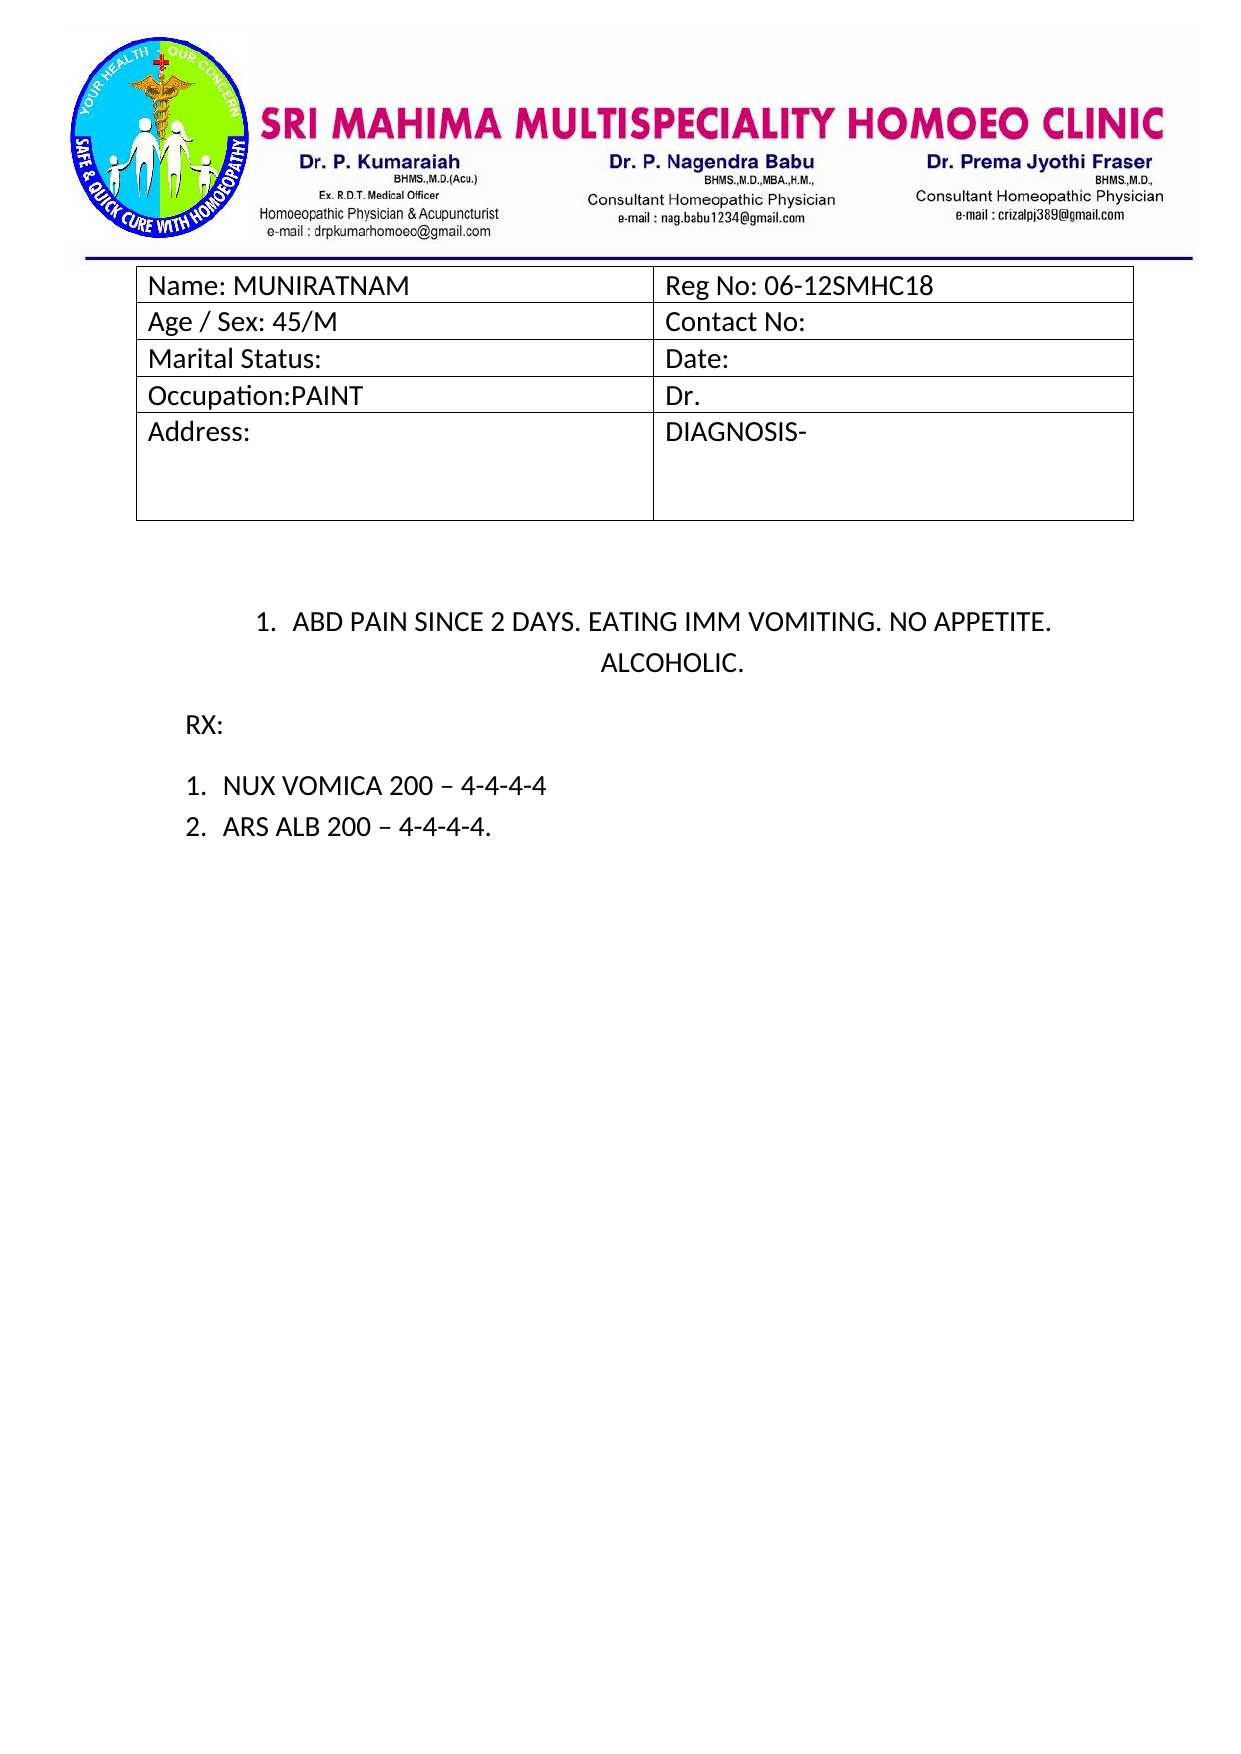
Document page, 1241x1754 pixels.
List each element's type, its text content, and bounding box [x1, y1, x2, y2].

text RX: [185, 706, 1122, 741]
table_cell Contact No: [654, 303, 1133, 339]
list ARS ALB 200 – 4-4-4-4. [185, 808, 1122, 844]
picture [63, 29, 1200, 266]
table_cell Marital Status: [137, 340, 653, 376]
table_cell Dr. [654, 377, 1133, 412]
list ABD PAIN SINCE 2 DAYS. EATING IMM VOMITING. NO APPETITE. ALCOHOLIC. [185, 603, 1122, 679]
table_cell DIAGNOSIS- [654, 413, 1133, 520]
list NUX VOMICA 200 – 4-4-4-4 [185, 767, 1122, 803]
table_cell Age / Sex: 45/M [137, 303, 653, 339]
table_cell Address: [137, 413, 653, 520]
table_cell Occupation:PAINT [137, 377, 653, 412]
table_header Name: MUNIRATNAM [137, 267, 653, 302]
table_cell Date: [654, 340, 1133, 376]
table_header Reg No: 06-12SMHC18 [654, 267, 1133, 302]
